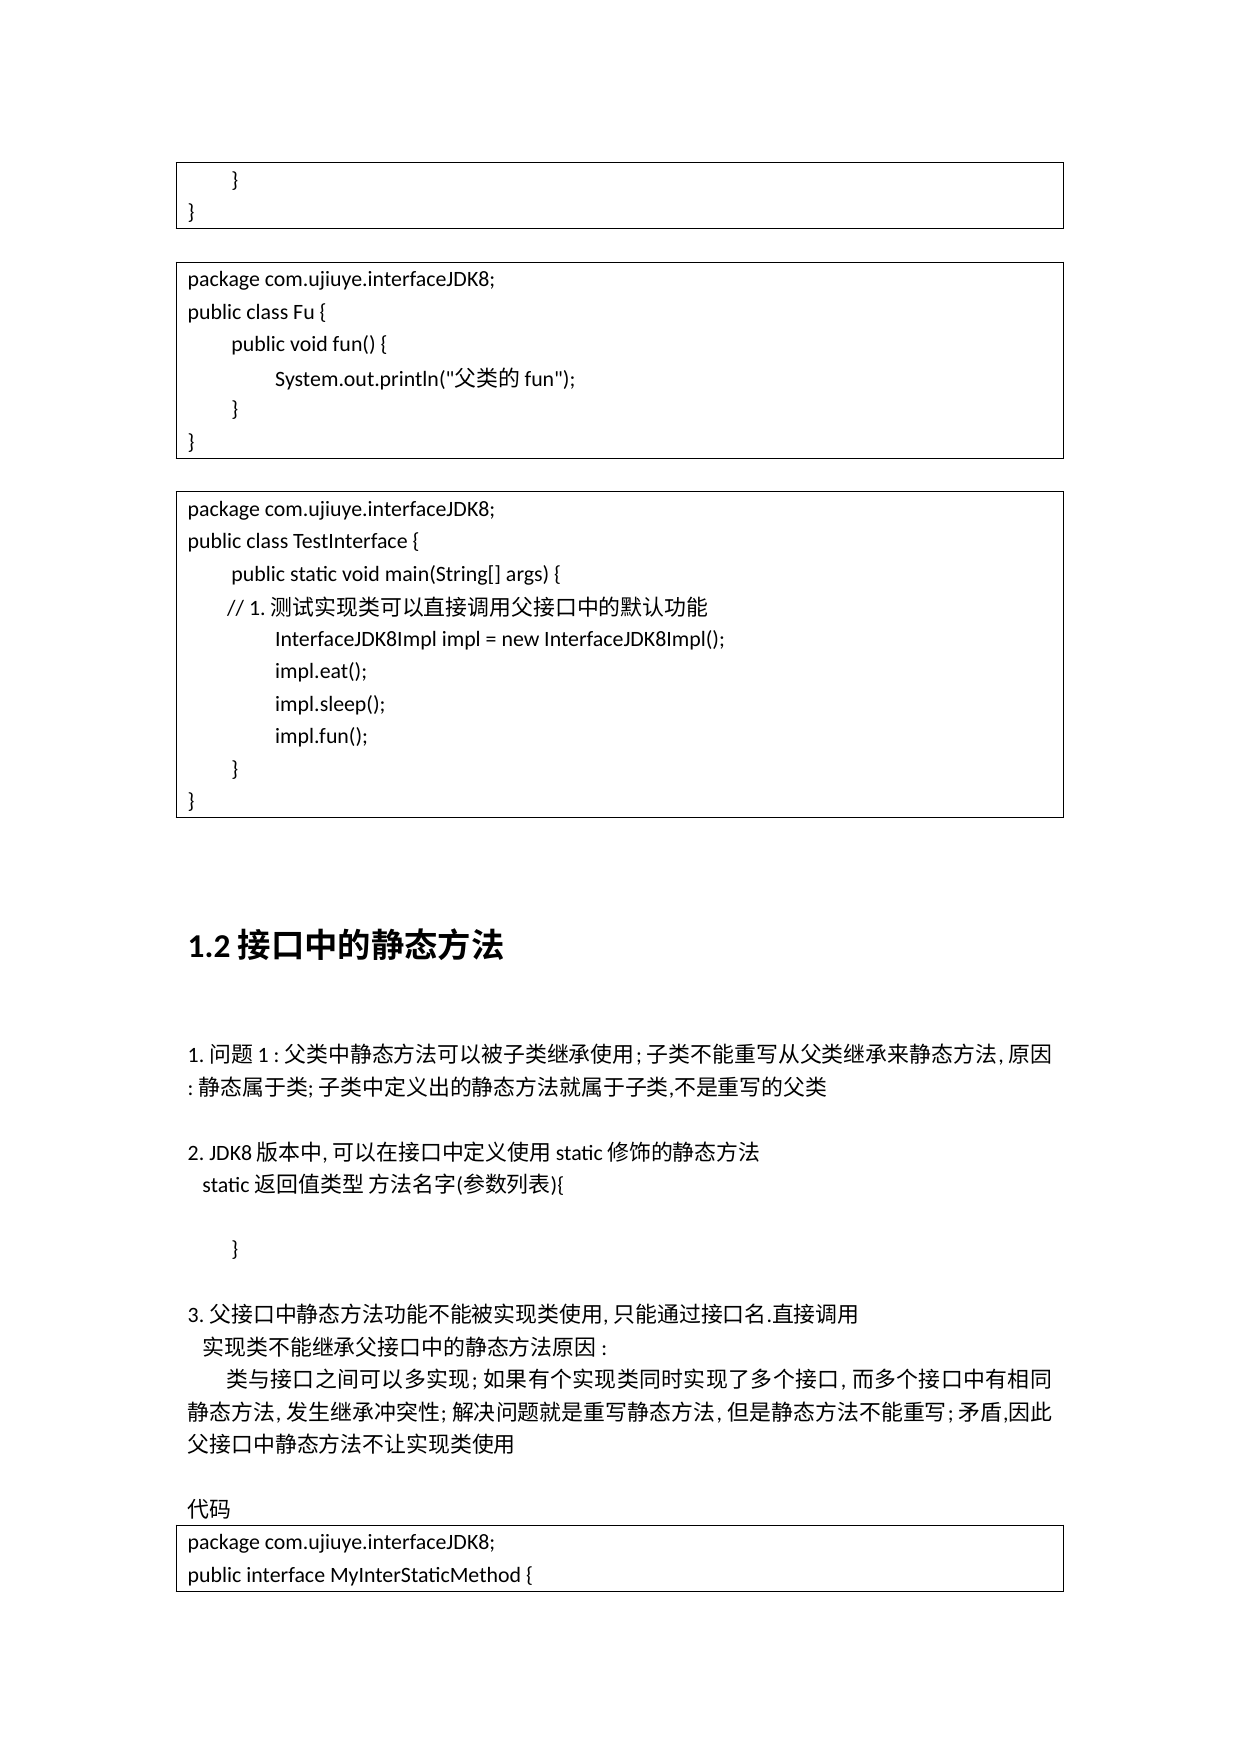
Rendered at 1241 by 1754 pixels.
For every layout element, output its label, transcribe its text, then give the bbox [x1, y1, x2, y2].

list } [187, 1232, 1053, 1264]
list 父接口中静态方法功能不能被实现类使用, 只能通过接口名.直接调用 [187, 1297, 1053, 1329]
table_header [177, 163, 1063, 228]
list static 返回值类型 方法名字(参数列表){ [187, 1167, 1053, 1199]
list JDK8版本中, 可以在接口中定义使用static修饰的静态方法 [187, 1134, 1053, 1167]
table_header package com.ujiuye.interfaceJDK8; public class Fu { public void fun() { System.out.println("父类的fun"); } } [177, 263, 1063, 458]
text 代码 [187, 1492, 1053, 1524]
table_header package com.ujiuye.interfaceJDK8; public class TestInterface { public static void main(String[] args) { // 1. 测试实现类可以直接调用父接口中的默认功能 InterfaceJDK8Impl impl = new InterfaceJDK8Impl(); impl.eat(); impl.sleep(); impl.fun(); } } [177, 492, 1063, 817]
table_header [177, 1526, 1063, 1591]
subtitle 接口中的静态方法 [187, 910, 1053, 975]
list 问题1 : 父类中静态方法可以被子类继承使用; 子类不能重写从父类继承来静态方法, 原因 : 静态属于类; 子类中定义出的静态方法就属于子类,不是重写的父类 [187, 1037, 1053, 1102]
list 类与接口之间可以多实现; 如果有个实现类同时实现了多个接口, 而多个接口中有相同静态方法, 发生继承冲突性; 解决问题就是重写静态方法, 但是静态方法不能重写; 矛盾,因此父接口中静态方法不让实现类使用 [187, 1362, 1053, 1459]
list 实现类不能继承父接口中的静态方法原因 : [187, 1329, 1053, 1362]
